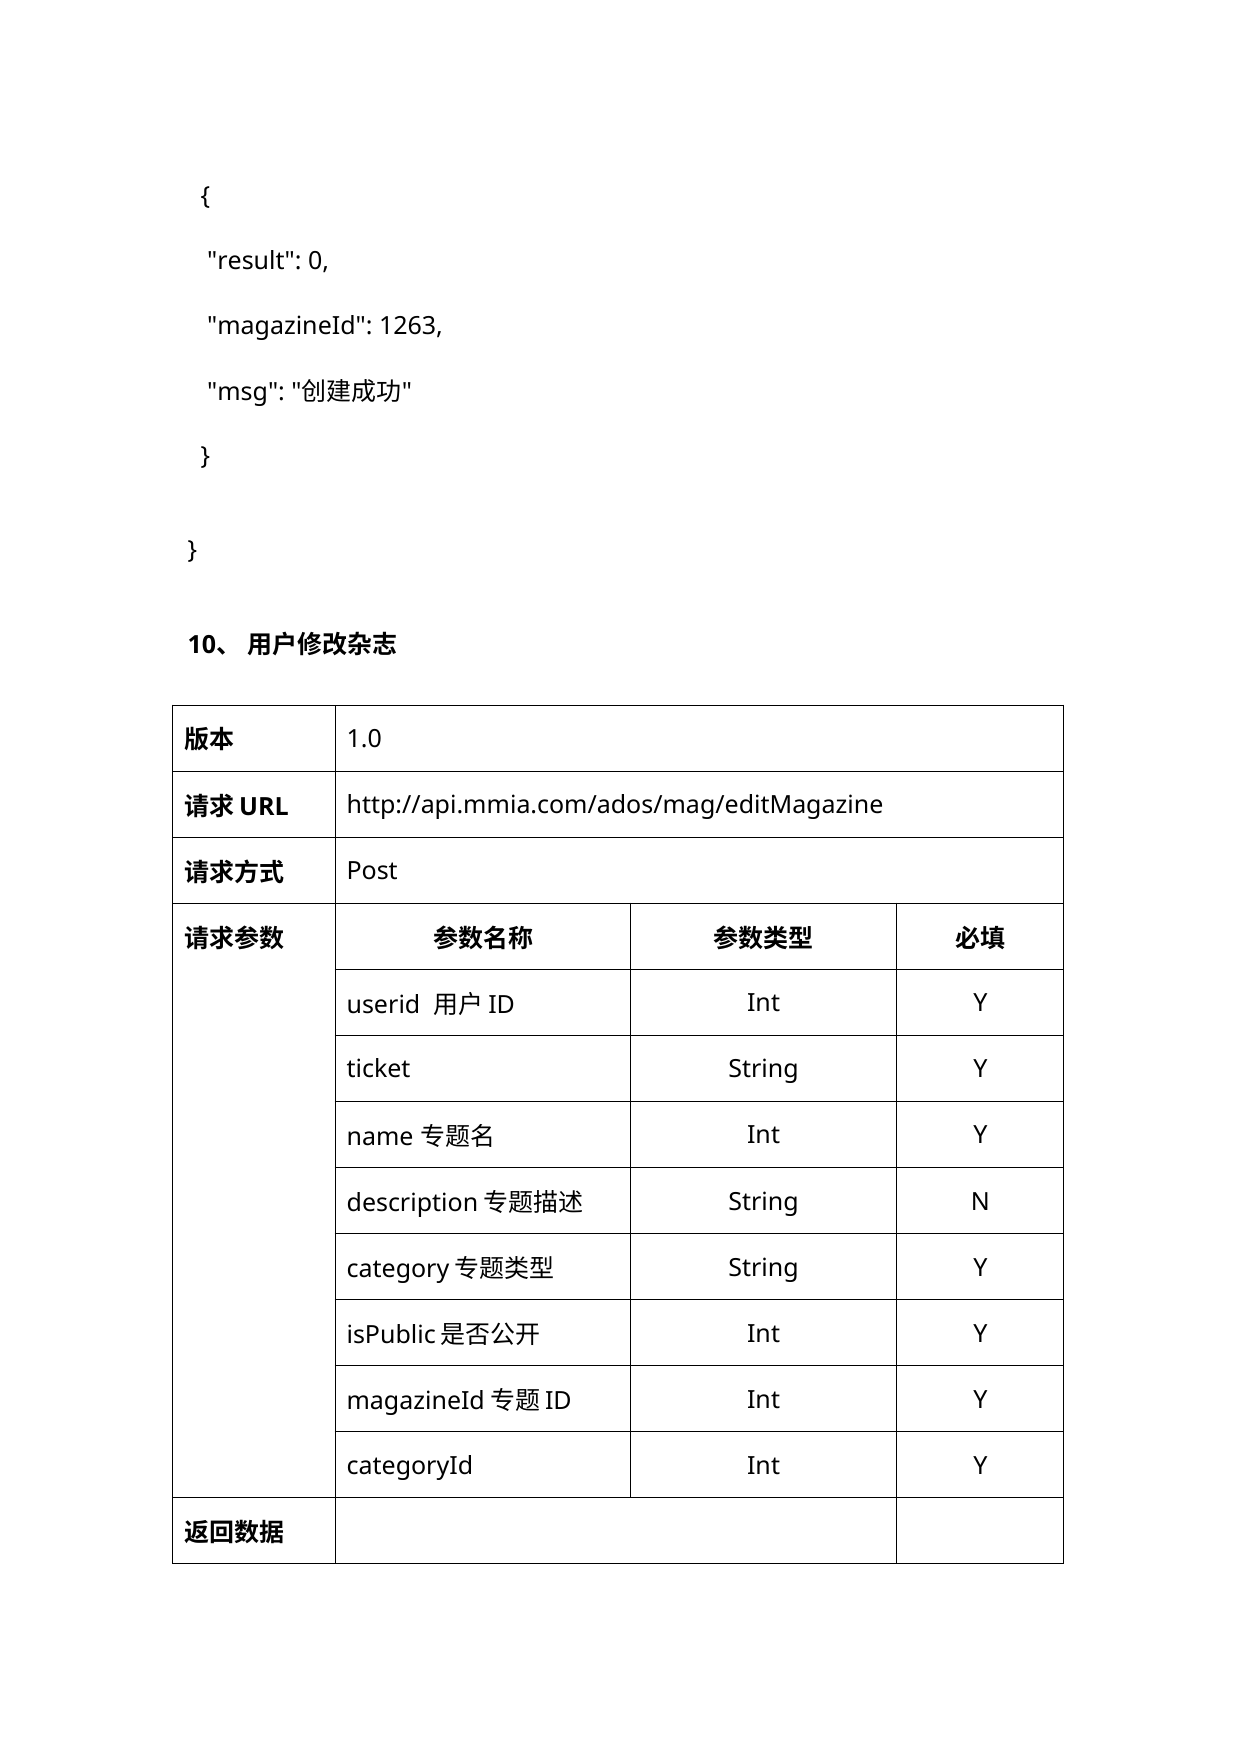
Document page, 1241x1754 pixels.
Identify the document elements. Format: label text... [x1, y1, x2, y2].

text "result": 0, [187, 227, 1053, 292]
text } [187, 516, 1053, 581]
table_cell categoryId [336, 1432, 630, 1497]
text { [187, 162, 1053, 227]
text } [187, 422, 1053, 487]
table_cell 参数类型 [631, 904, 896, 969]
table_cell String [631, 1168, 896, 1233]
table_cell Int [631, 1432, 896, 1497]
table_cell [336, 1498, 896, 1563]
table_cell description专题描述 [336, 1168, 630, 1233]
table_cell [897, 1498, 1063, 1563]
table_cell magazineId专题ID [336, 1366, 630, 1431]
text "magazineId": 1263, [187, 292, 1053, 357]
table_cell ticket [336, 1036, 630, 1101]
table_cell Y [897, 1102, 1063, 1167]
table_cell String [631, 1234, 896, 1299]
table_cell String [631, 1036, 896, 1101]
table_cell 参数名称 [336, 904, 630, 969]
table_cell category专题类型 [336, 1234, 630, 1299]
table_cell Int [631, 1102, 896, 1167]
table_cell 请求URL [173, 772, 335, 837]
table_cell Y [897, 1234, 1063, 1299]
table_cell Y [897, 970, 1063, 1035]
table_cell Post [336, 838, 1063, 903]
table_cell Int [631, 1366, 896, 1431]
table_cell 返回数据 [173, 1498, 335, 1563]
table_cell Int [631, 970, 896, 1035]
table_header 1.0 [336, 706, 1063, 771]
table_cell N [897, 1168, 1063, 1233]
table_cell name 专题名 [336, 1102, 630, 1167]
table_cell http://api.mmia.com/ados/mag/editMagazine [336, 772, 1063, 837]
text "msg": "创建成功" [187, 357, 1053, 422]
table_cell userid 用户ID [336, 970, 630, 1035]
table_cell 请求方式 [173, 838, 335, 903]
table_header 版本 [173, 706, 335, 771]
table_cell Y [897, 1036, 1063, 1101]
table_cell Y [897, 1432, 1063, 1497]
table_cell 必填 [897, 904, 1063, 969]
table_cell 请求参数 [173, 904, 335, 1497]
table_cell Int [631, 1300, 896, 1365]
table_cell isPublic是否公开 [336, 1300, 630, 1365]
table_cell Y [897, 1300, 1063, 1365]
table_cell Y [897, 1366, 1063, 1431]
text 10、 用户修改杂志 [187, 610, 1053, 675]
